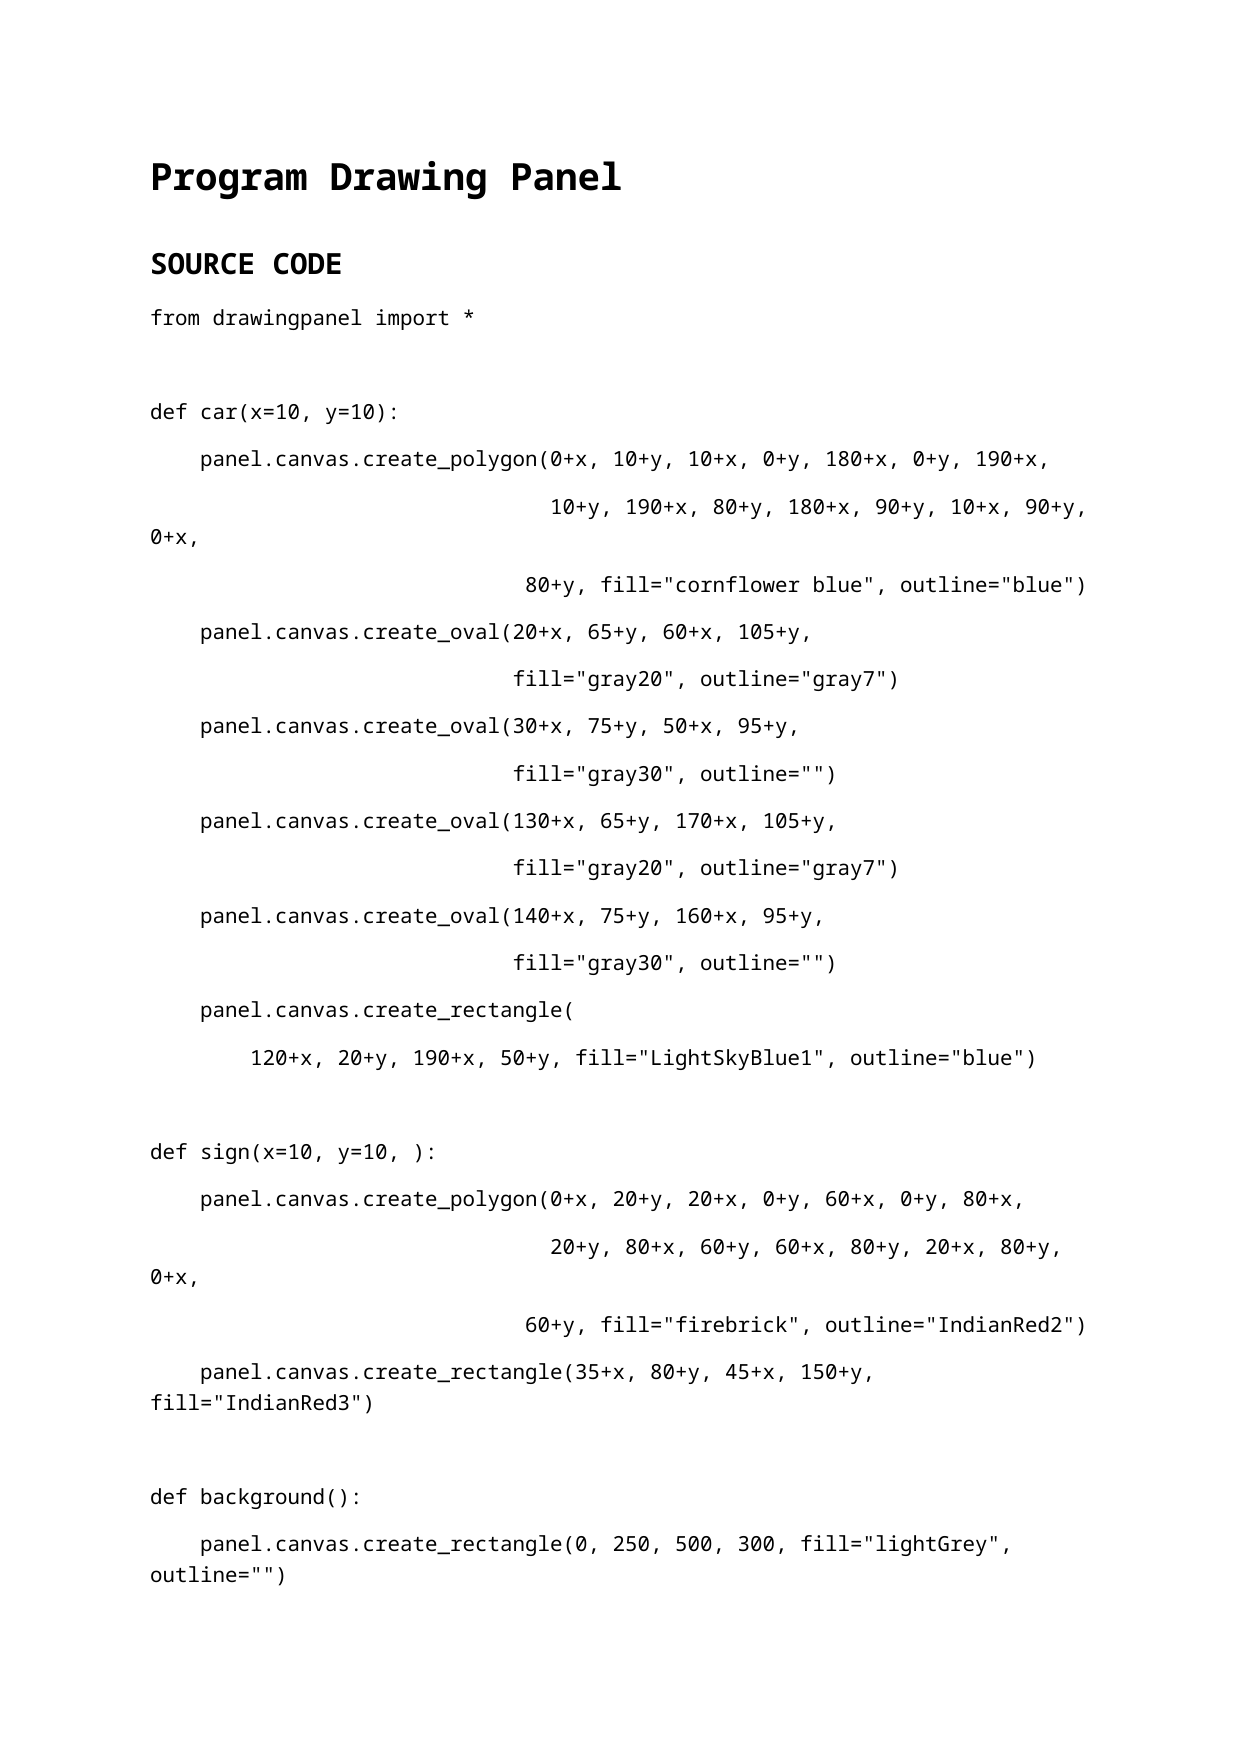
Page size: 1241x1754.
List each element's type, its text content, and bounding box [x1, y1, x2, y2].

text 80+y, fill="cornflower blue", outline="blue") [450, 570, 1090, 598]
text panel.canvas.create_rectangle(0, 250, 500, 300, fill="lightGrey", outline="") [150, 1529, 1090, 1589]
text fill="gray30", outline="") [150, 948, 1090, 977]
text fill="gray20", outline="gray7") [150, 664, 1090, 693]
text panel.canvas.create_oval(140+x, 75+y, 160+x, 95+y, [150, 901, 1090, 929]
text Program Drawing Panel [150, 150, 1090, 201]
text def sign(x=10, y=10, ): [150, 1137, 1090, 1166]
text 60+y, fill="firebrick", outline="IndianRed2") [450, 1310, 1090, 1338]
text SOURCE CODE [150, 243, 1090, 283]
text fill="gray30", outline="") [150, 759, 1090, 787]
text panel.canvas.create_rectangle( [150, 995, 1090, 1024]
text fill="gray20", outline="gray7") [150, 853, 1090, 882]
text def car(x=10, y=10): [150, 397, 1090, 426]
text 20+y, 80+x, 60+y, 60+x, 80+y, 20+x, 80+y, 0+x, [150, 1232, 1090, 1291]
text panel.canvas.create_oval(20+x, 65+y, 60+x, 105+y, [150, 617, 1090, 646]
text panel.canvas.create_oval(30+x, 75+y, 50+x, 95+y, [150, 712, 1090, 740]
text panel.canvas.create_oval(130+x, 65+y, 170+x, 105+y, [150, 806, 1090, 835]
text from drawingpanel import * [150, 303, 1090, 331]
text panel.canvas.create_rectangle(35+x, 80+y, 45+x, 150+y, fill="IndianRed3") [150, 1357, 1090, 1416]
text panel.canvas.create_polygon(0+x, 20+y, 20+x, 0+y, 60+x, 0+y, 80+x, [150, 1184, 1090, 1213]
text def background(): [150, 1482, 1090, 1511]
text 120+x, 20+y, 190+x, 50+y, fill="LightSkyBlue1", outline="blue") [150, 1043, 1090, 1071]
text panel.canvas.create_polygon(0+x, 10+y, 10+x, 0+y, 180+x, 0+y, 190+x, [150, 444, 1090, 473]
text 10+y, 190+x, 80+y, 180+x, 90+y, 10+x, 90+y, 0+x, [150, 492, 1090, 551]
